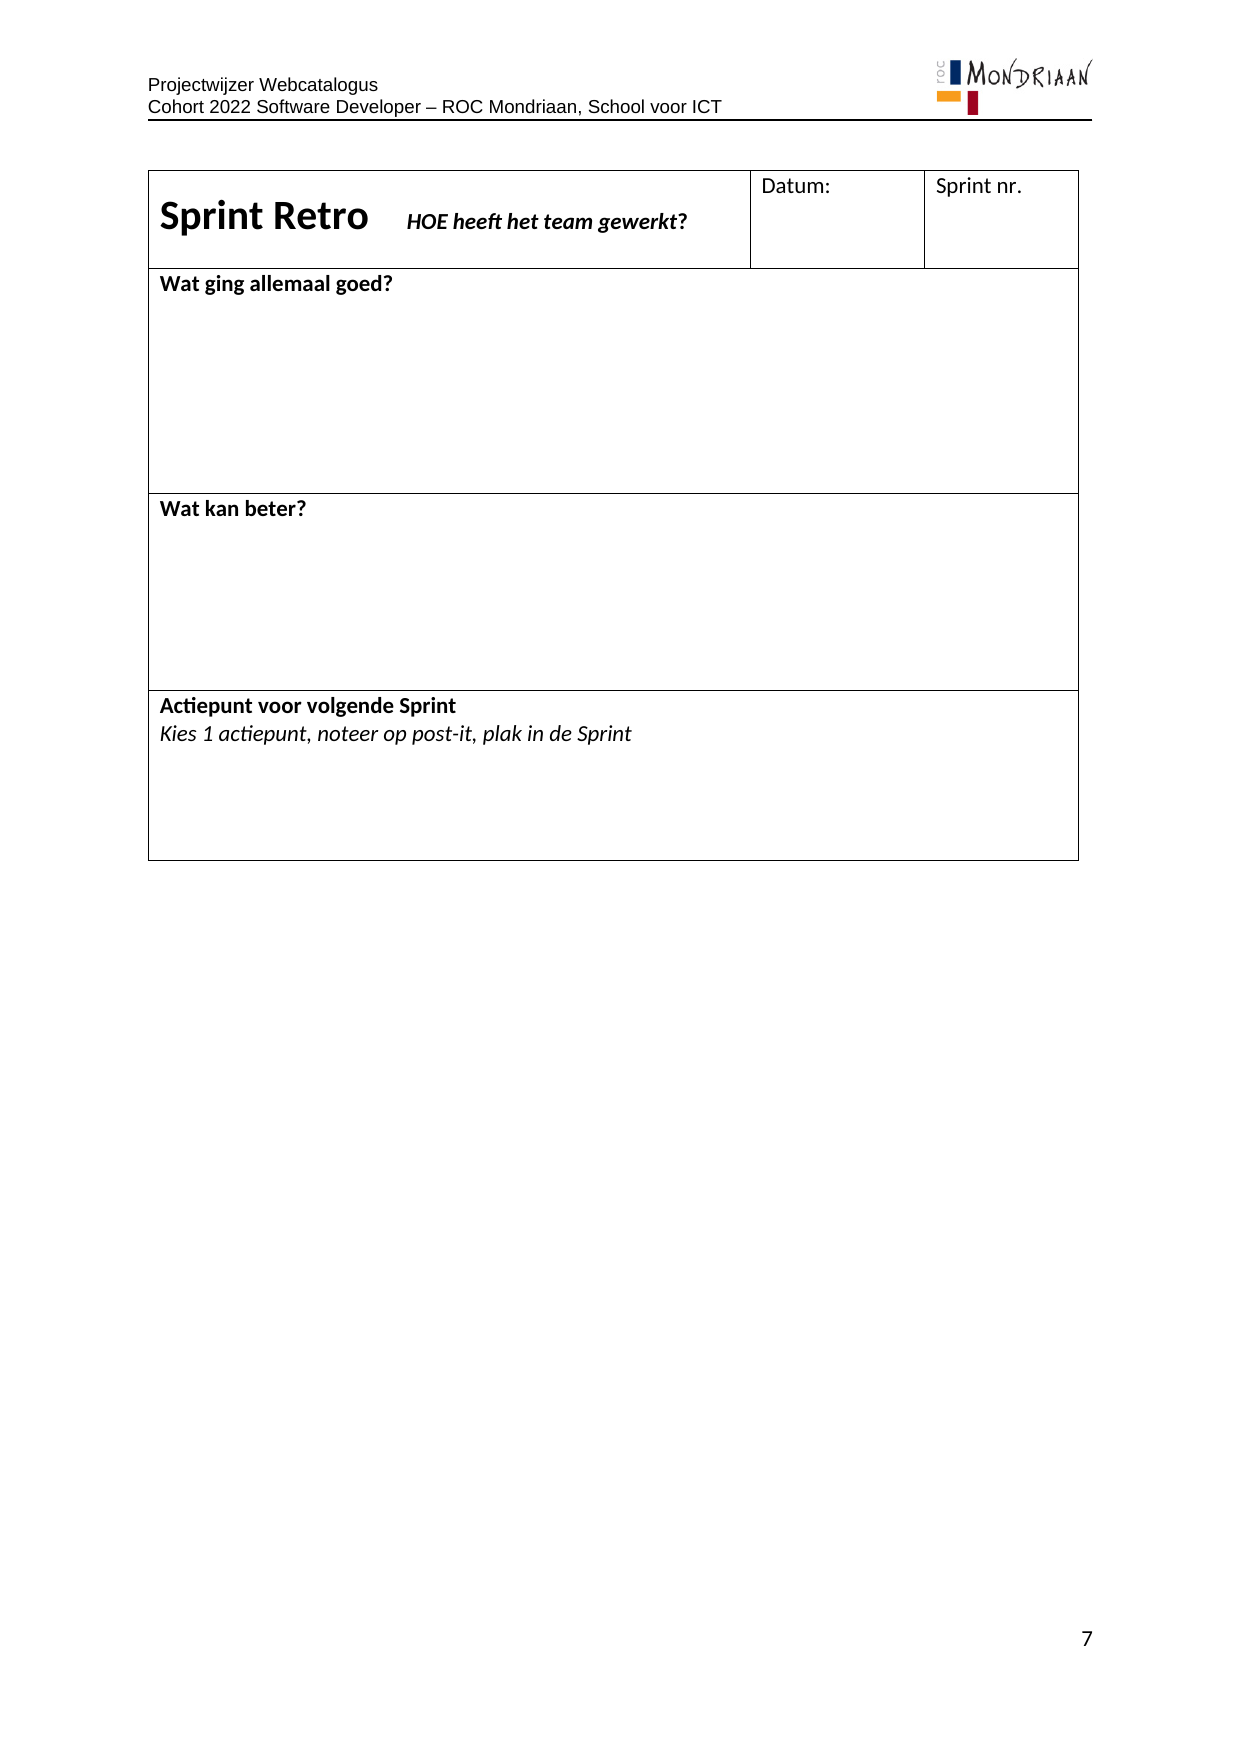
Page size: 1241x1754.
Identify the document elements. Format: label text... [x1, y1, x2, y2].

table_cell Wat kan beter? [149, 494, 1078, 690]
table_header Sprint nr. [925, 171, 1078, 268]
picture [936, 58, 1093, 115]
table_cell Actiepunt voor volgende Sprint Kies 1 actiepunt, noteer op post-it, plak in de Sprint [149, 691, 1078, 859]
table_cell Wat ging allemaal goed? [149, 269, 1078, 493]
table_header Datum: [751, 171, 924, 268]
table_header Sprint Retro HOE heeft het team gewerkt? [149, 171, 750, 268]
